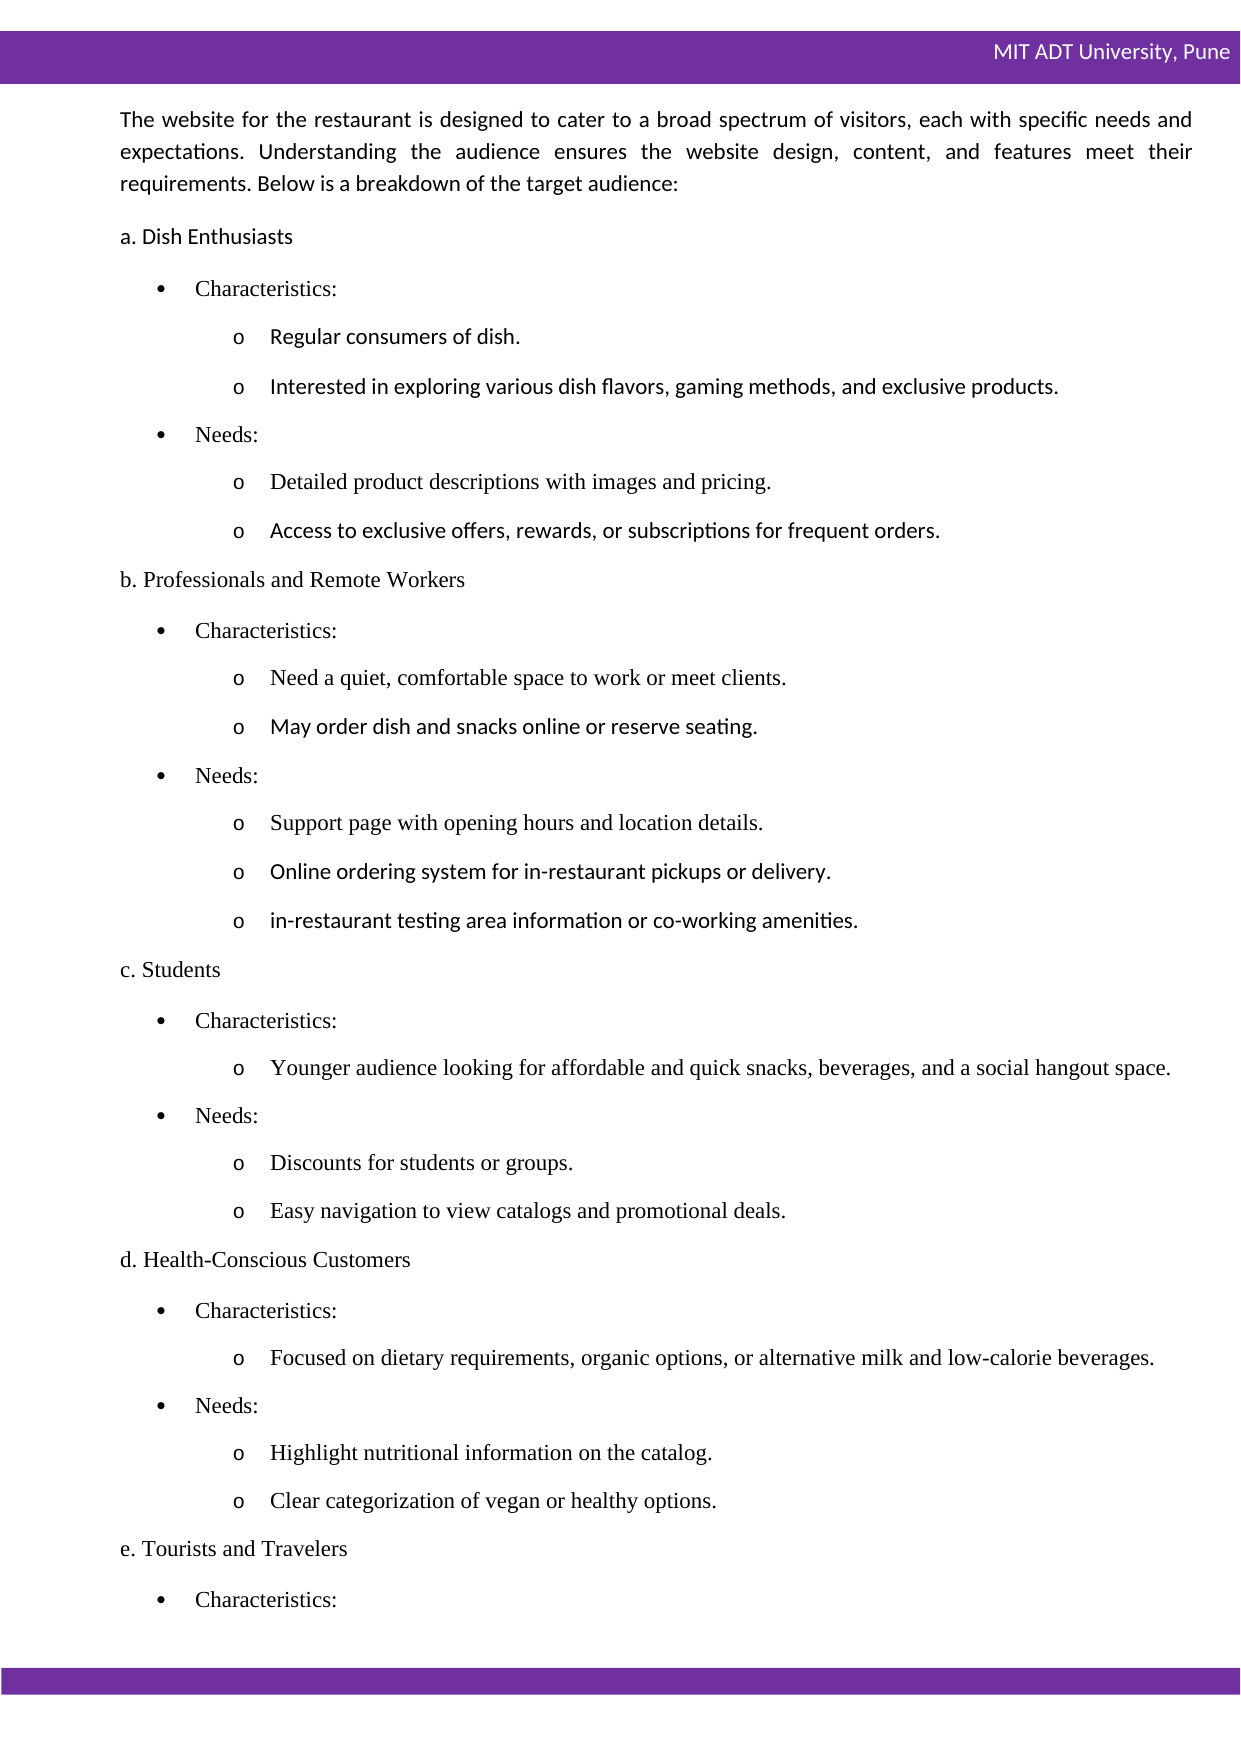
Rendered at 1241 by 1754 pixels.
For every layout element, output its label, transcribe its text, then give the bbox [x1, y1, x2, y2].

list Needs: [157, 421, 1195, 448]
list Clear categorization of vegan or healthy options. [232, 1487, 1195, 1515]
text d. Health-Conscious Customers [120, 1246, 1195, 1272]
list Needs: [157, 1392, 1195, 1418]
list Interested in exploring various dish flavors, gaming methods, and exclusive products. [232, 372, 1195, 400]
list Characteristics: [157, 1586, 1195, 1613]
text c. Students [120, 956, 1195, 982]
text The website for the restaurant is designed to cater to a broad spectrum of visitors, each with specific needs and expectations. Understanding the audience ensures the website design, content, and features meet their requirements. Below is a breakdown of the target audience: [120, 105, 1195, 197]
list Characteristics: [157, 617, 1195, 643]
list Detailed product descriptions with images and pricing. [232, 468, 1195, 496]
list Access to exclusive offers, rewards, or subscriptions for frequent orders. [232, 516, 1195, 545]
list in-restaurant testing area information or co-working amenities. [232, 906, 1195, 935]
text b. Professionals and Remote Workers [120, 566, 1195, 592]
list Needs: [157, 762, 1195, 788]
text a. Dish Enthusiasts [120, 222, 1195, 250]
text e. Tourists and Travelers [120, 1535, 1195, 1562]
list Regular consumers of dish. [232, 322, 1195, 351]
list Support page with opening hours and location details. [232, 808, 1195, 836]
list Easy navigation to view catalogs and promotional deals. [232, 1197, 1195, 1225]
list May order dish and snacks online or reserve seating. [232, 712, 1195, 741]
list Highlight nutritional information on the catalog. [232, 1439, 1195, 1466]
list Online ordering system for in-restaurant pickups or delivery. [232, 857, 1195, 885]
list Characteristics: [157, 275, 1195, 302]
list Characteristics: [157, 1007, 1195, 1033]
list Characteristics: [157, 1297, 1195, 1323]
list Younger audience looking for affordable and quick snacks, beverages, and a social hangout space. [232, 1054, 1195, 1081]
list Focused on dietary requirements, organic options, or alternative milk and low-calorie beverages. [232, 1343, 1195, 1371]
list Need a quiet, comfortable space to work or meet clients. [232, 664, 1195, 691]
list Needs: [157, 1102, 1195, 1128]
list Discounts for students or groups. [232, 1149, 1195, 1177]
